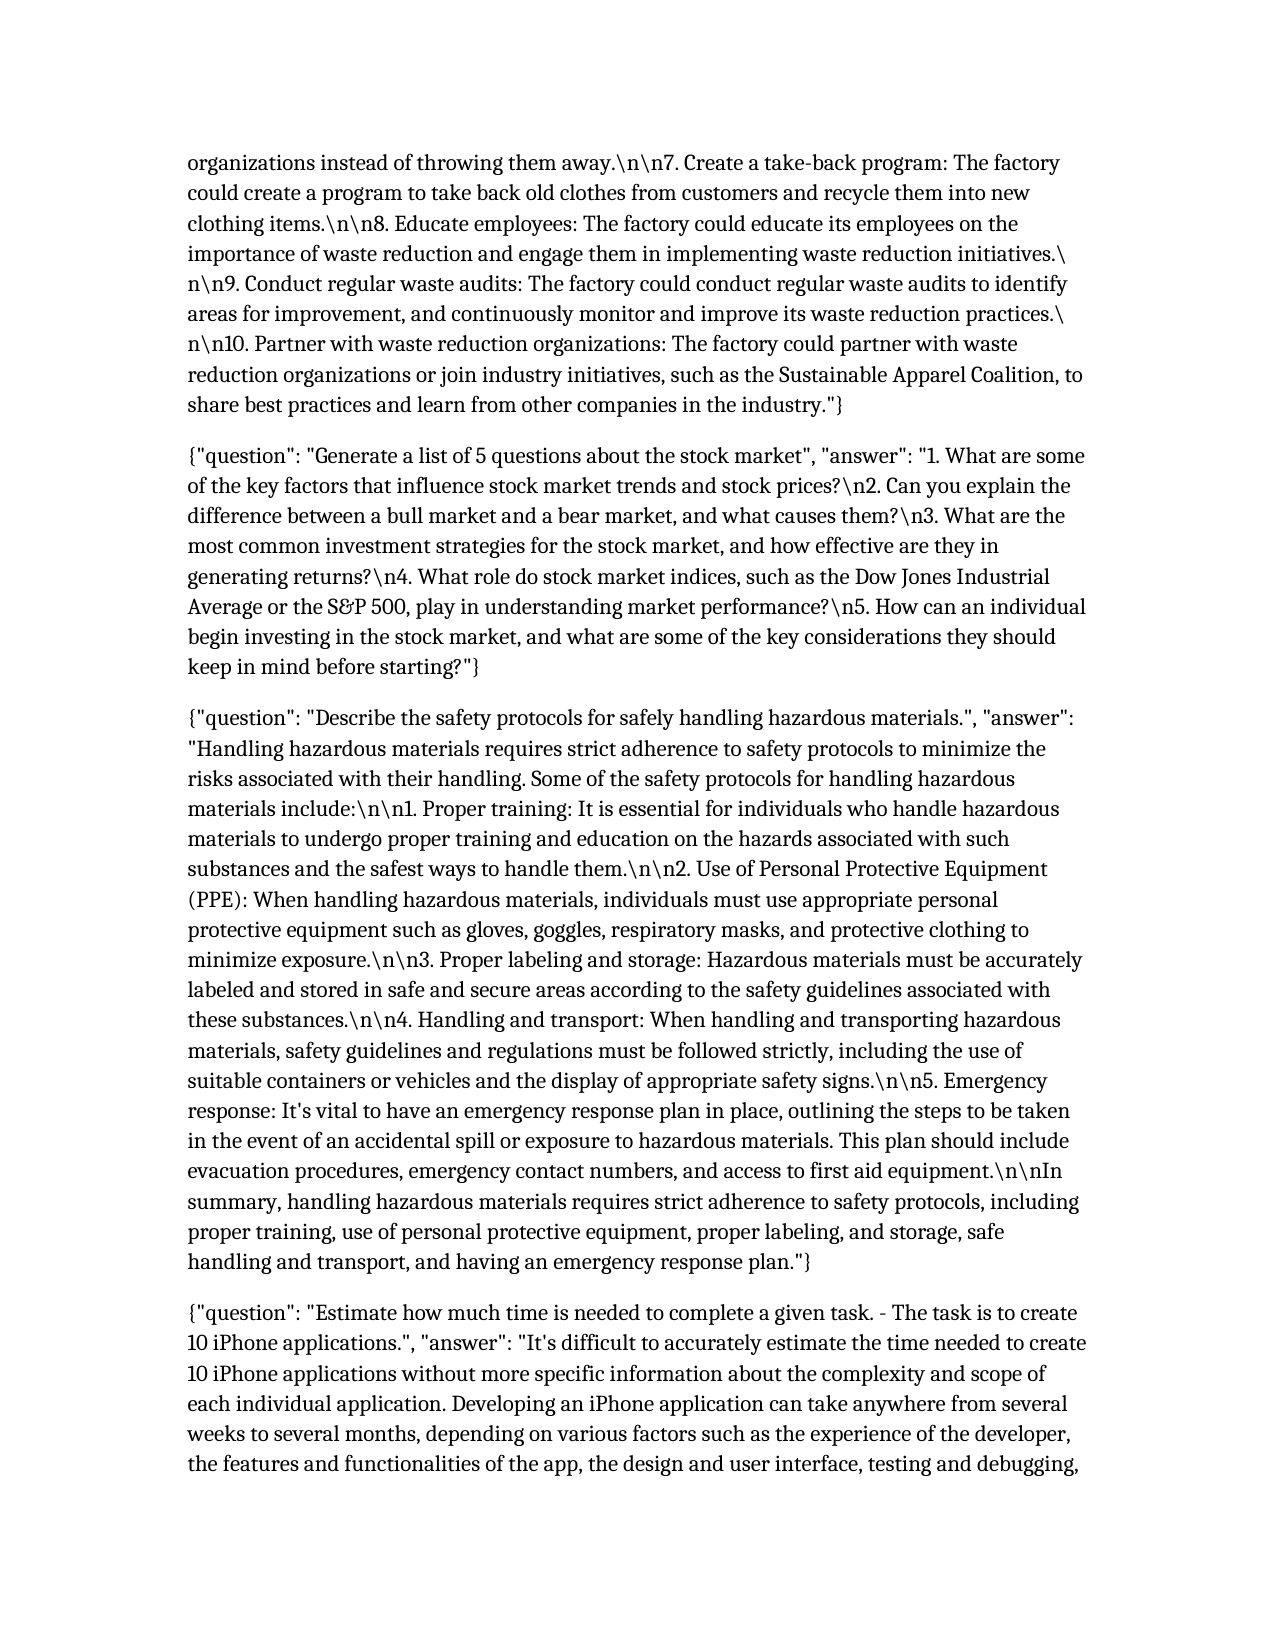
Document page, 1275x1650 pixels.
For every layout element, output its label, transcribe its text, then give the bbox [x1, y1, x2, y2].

text {"question": "Generate a list of 5 questions about the stock market", "answer": "1. What are some of the key factors that influence stock market trends and stock prices?\n2. Can you explain the difference between a bull market and a bear market, and what causes them?\n3. What are the most common investment strategies for the stock market, and how effective are they in generating returns?\n4. What role do stock market indices, such as the Dow Jones Industrial Average or the S&P 500, play in understanding market performance?\n5. How can an individual begin investing in the stock market, and what are some of the key considerations they should keep in mind before starting?"} [187, 443, 1087, 681]
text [187, 1300, 1087, 1477]
text {"question": "Describe the safety protocols for safely handling hazardous materials.", "answer": "Handling hazardous materials requires strict adherence to safety protocols to minimize the risks associated with their handling. Some of the safety protocols for handling hazardous materials include:\n\n1. Proper training: It is essential for individuals who handle hazardous materials to undergo proper training and education on the hazards associated with such substances and the safest ways to handle them.\n\n2. Use of Personal Protective Equipment (PPE): When handling hazardous materials, individuals must use appropriate personal protective equipment such as gloves, goggles, respiratory masks, and protective clothing to minimize exposure.\n\n3. Proper labeling and storage: Hazardous materials must be accurately labeled and stored in safe and secure areas according to the safety guidelines associated with these substances.\n\n4. Handling and transport: When handling and transporting hazardous materials, safety guidelines and regulations must be followed strictly, including the use of suitable containers or vehicles and the display of appropriate safety signs.\n\n5. Emergency response: It's vital to have an emergency response plan in place, outlining the steps to be taken in the event of an accidental spill or exposure to hazardous materials. This plan should include evacuation procedures, emergency contact numbers, and access to first aid equipment.\n\nIn summary, handling hazardous materials requires strict adherence to safety protocols, including proper training, use of personal protective equipment, proper labeling, and storage, safe handling and transport, and having an emergency response plan."} [187, 705, 1087, 1275]
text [187, 150, 1087, 418]
